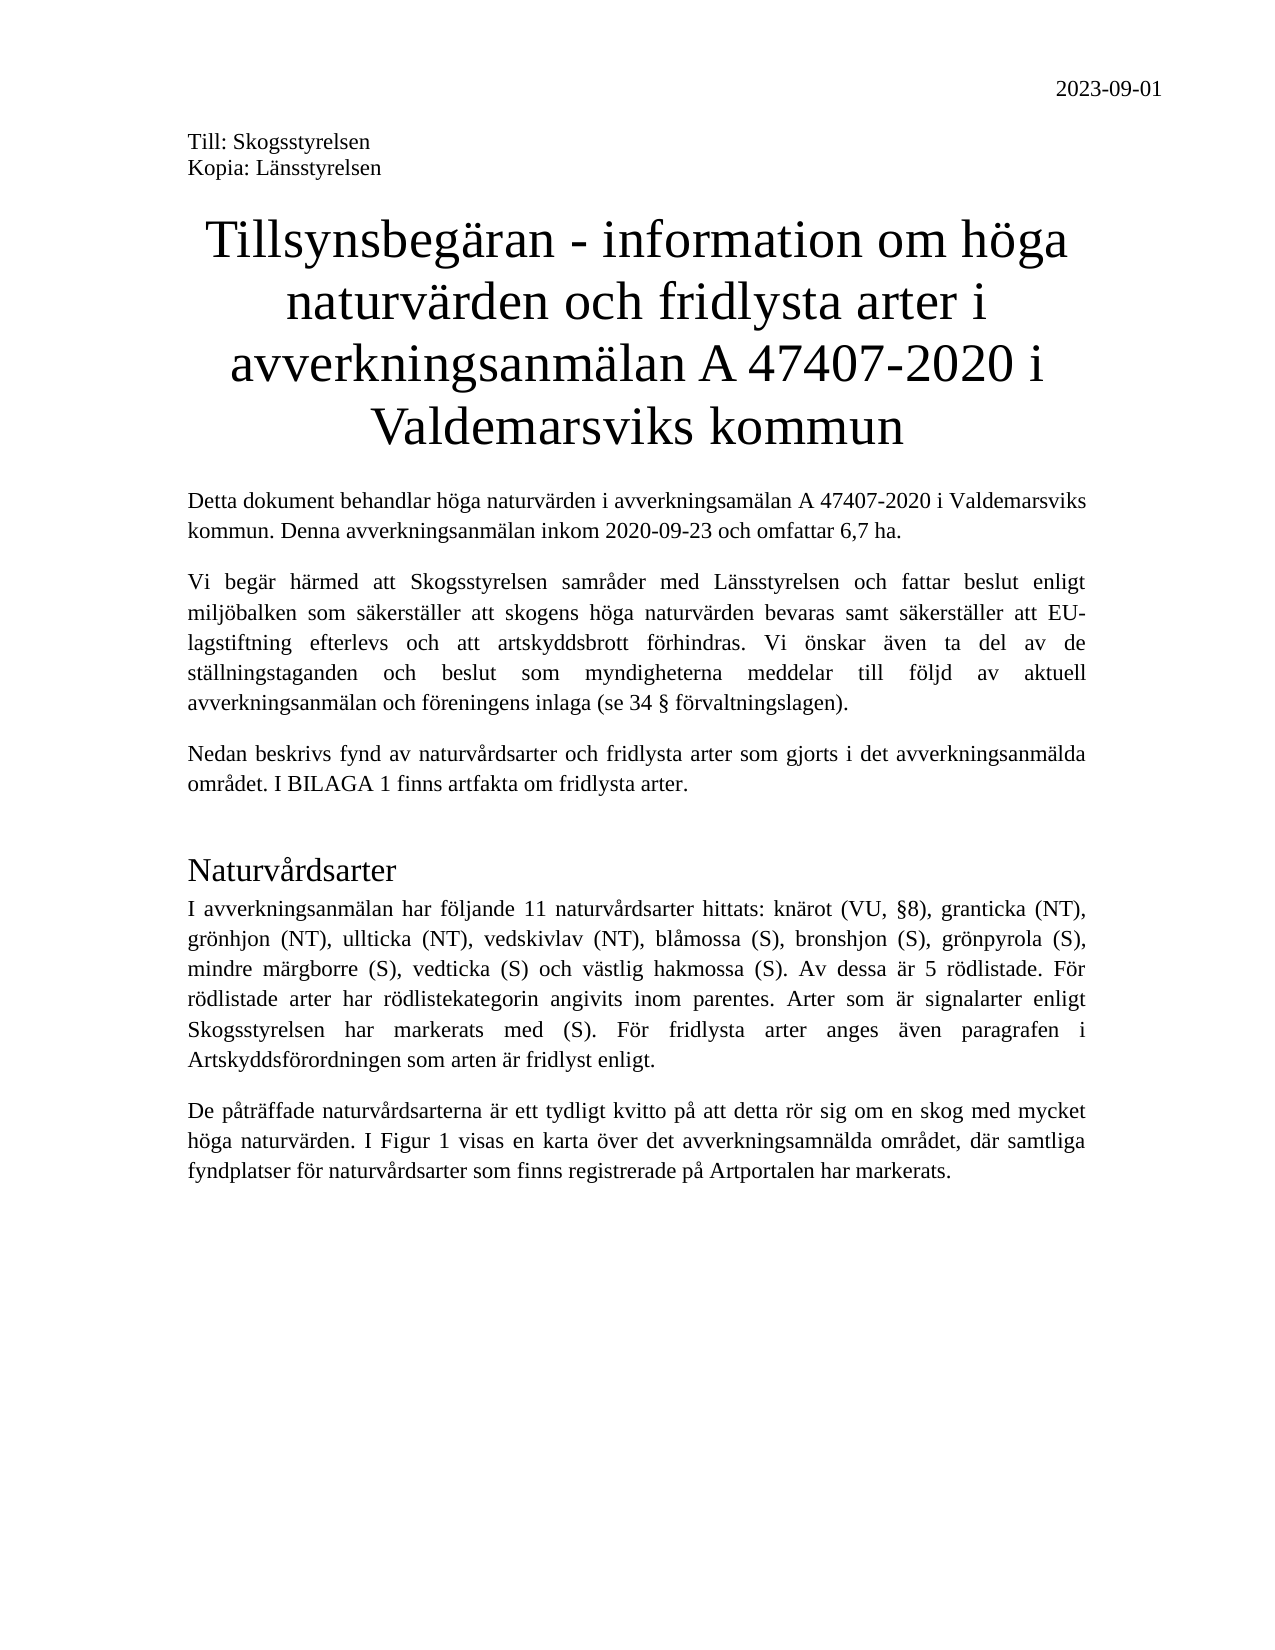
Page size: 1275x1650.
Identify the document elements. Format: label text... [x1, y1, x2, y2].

title Tillsynsbegäran - information om höga naturvärden och fridlysta arter i avverkningsanmälan A 47407-2020 i Valdemarsviks kommun [187, 207, 1087, 456]
subtitle Naturvårdsarter [187, 851, 1087, 889]
text Detta dokument behandlar höga naturvärden i avverkningsamälan A 47407-2020 i Valdemarsviks kommun. Denna avverkningsanmälan inkom 2020-09-23 och omfattar 6,7 ha. [187, 487, 1087, 544]
text Nedan beskrivs fynd av naturvårdsarter och fridlysta arter som gjorts i det avverkningsanmälda området. I BILAGA 1 finns artfakta om fridlysta arter. [187, 740, 1087, 797]
text Vi begär härmed att Skogsstyrelsen samråder med Länsstyrelsen och fattar beslut enligt miljöbalken som säkerställer att skogens höga naturvärden bevaras samt säkerställer att EU-lagstiftning efterlevs och att artskyddsbrott förhindras. Vi önskar även ta del av de ställningstaganden och beslut som myndigheterna meddelar till följd av aktuell avverkningsanmälan och föreningens inlaga (se 34 § förvaltningslagen). [187, 568, 1087, 716]
text De påträffade naturvårdsarterna är ett tydligt kvitto på att detta rör sig om en skog med mycket höga naturvärden. I Figur 1 visas en karta över det avverkningsamnälda området, där samtliga fyndplatser för naturvårdsarter som finns registrerade på Artportalen har markerats. [187, 1097, 1087, 1184]
text I avverkningsanmälan har följande 11 naturvårdsarter hittats: knärot (VU, §8), granticka (NT), grönhjon (NT), ullticka (NT), vedskivlav (NT), blåmossa (S), bronshjon (S), grönpyrola (S), mindre märgborre (S), vedticka (S) och västlig hakmossa (S). Av dessa är 5 rödlistade. För rödlistade arter har rödlistekategorin angivits inom parentes. Arter som är signalarter enligt Skogsstyrelsen har markerats med (S). För fridlysta arter anges även paragrafen i Artskyddsförordningen som arten är fridlyst enligt. [187, 895, 1087, 1072]
